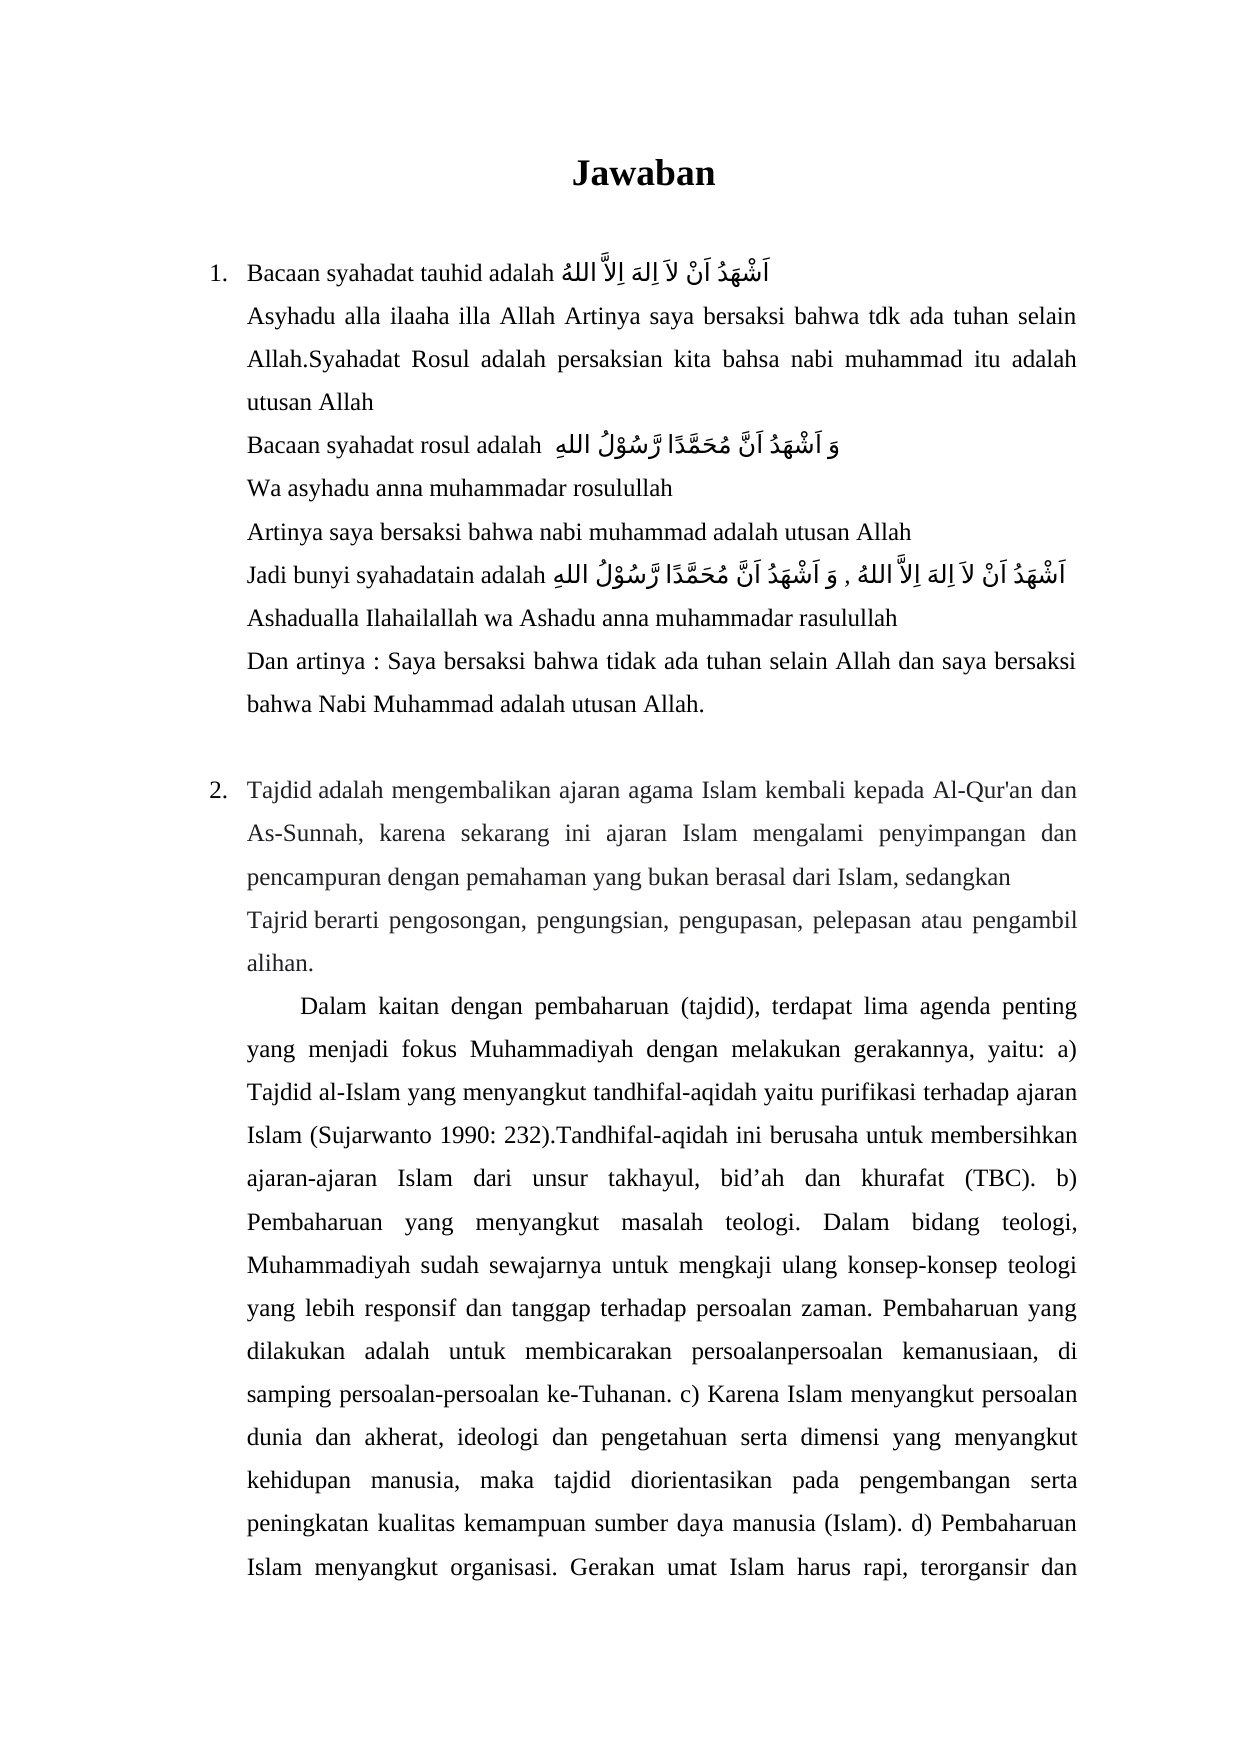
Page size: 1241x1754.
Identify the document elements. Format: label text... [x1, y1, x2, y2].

list Bacaan syahadat tauhid adalah اَشْهَدُ اَنْ لاَ اِلهَ اِلاَّ اللهُ [209, 258, 1078, 287]
list Dan artinya : Saya bersaksi bahwa tidak ada tuhan selain Allah dan saya bersaksi bahwa Nabi Muhammad adalah utusan Allah. [247, 646, 1078, 718]
list Bacaan syahadat rosul adalah وَ اَشْهَدُ اَنَّ مُحَمَّدًا رَّسُوْلُ اللهِ [247, 430, 1078, 459]
list Jawaban [209, 150, 1078, 193]
text Wa asyhadu anna muhammadar rosulullah [209, 473, 1078, 502]
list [247, 991, 1078, 1580]
list Tajdid adalah mengembalikan ajaran agama Islam kembali kepada Al-Qur'an dan As-Sunnah, karena sekarang ini ajaran Islam mengalami penyimpangan dan pencampuran dengan pemahaman yang bukan berasal dari Islam, sedangkan [209, 775, 1078, 890]
list Asyhadu alla ilaaha illa Allah Artinya saya bersaksi bahwa tdk ada tuhan selain Allah.Syahadat Rosul adalah persaksian kita bahsa nabi muhammad itu adalah utusan Allah [247, 301, 1078, 416]
text Artinya saya bersaksi bahwa nabi muhammad adalah utusan Allah [209, 517, 1078, 545]
list Tajrid berarti pengosongan, pengungsian, pengupasan, pelepasan atau pengambil alihan. [247, 933, 1078, 977]
list Jadi bunyi syahadatain adalah اَشْهَدُ اَنْ لاَ اِلهَ اِلاَّ اللهُ , وَ اَشْهَدُ اَنَّ مُحَمَّدًا رَّسُوْلُ اللهِ [247, 560, 1078, 588]
text Ashadualla Ilahailallah wa Ashadu anna muhammadar rasulullah [209, 603, 1078, 632]
